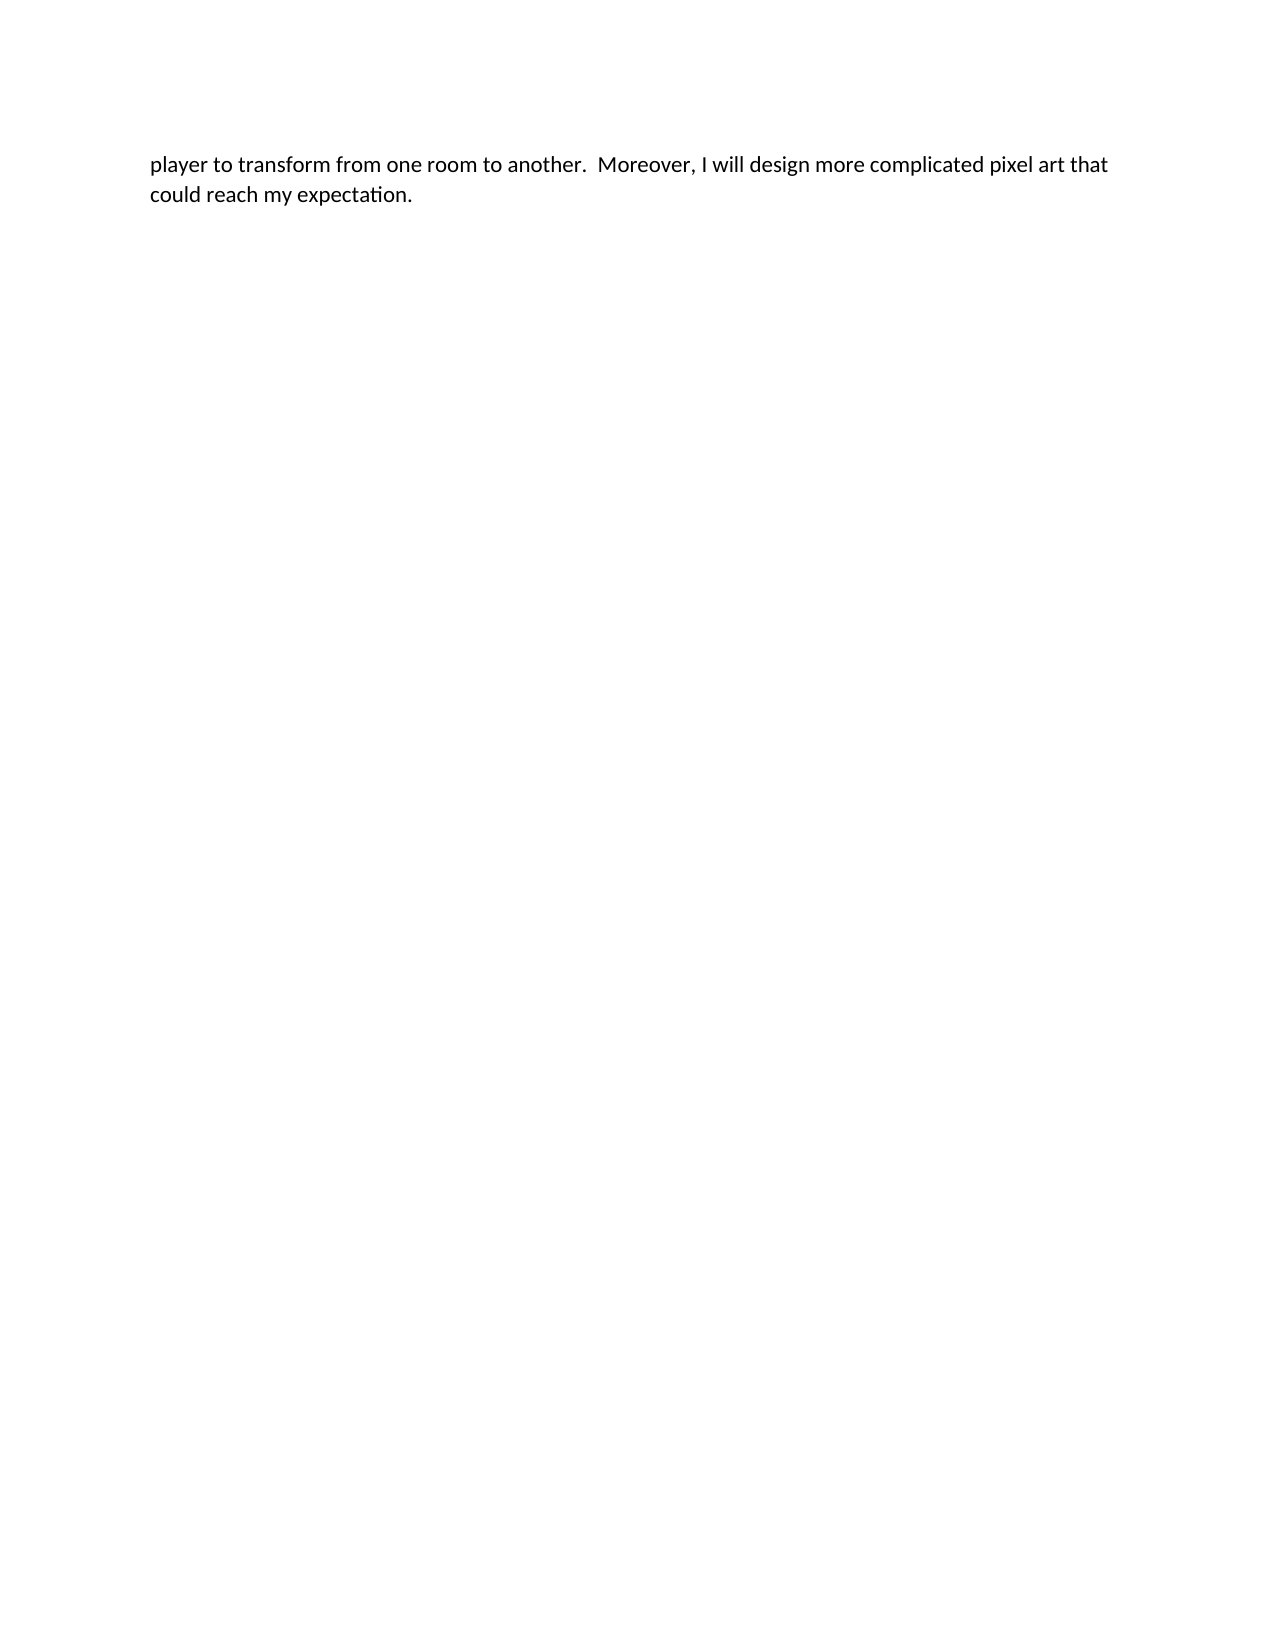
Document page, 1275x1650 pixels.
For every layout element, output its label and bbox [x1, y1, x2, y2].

text [150, 150, 1125, 208]
